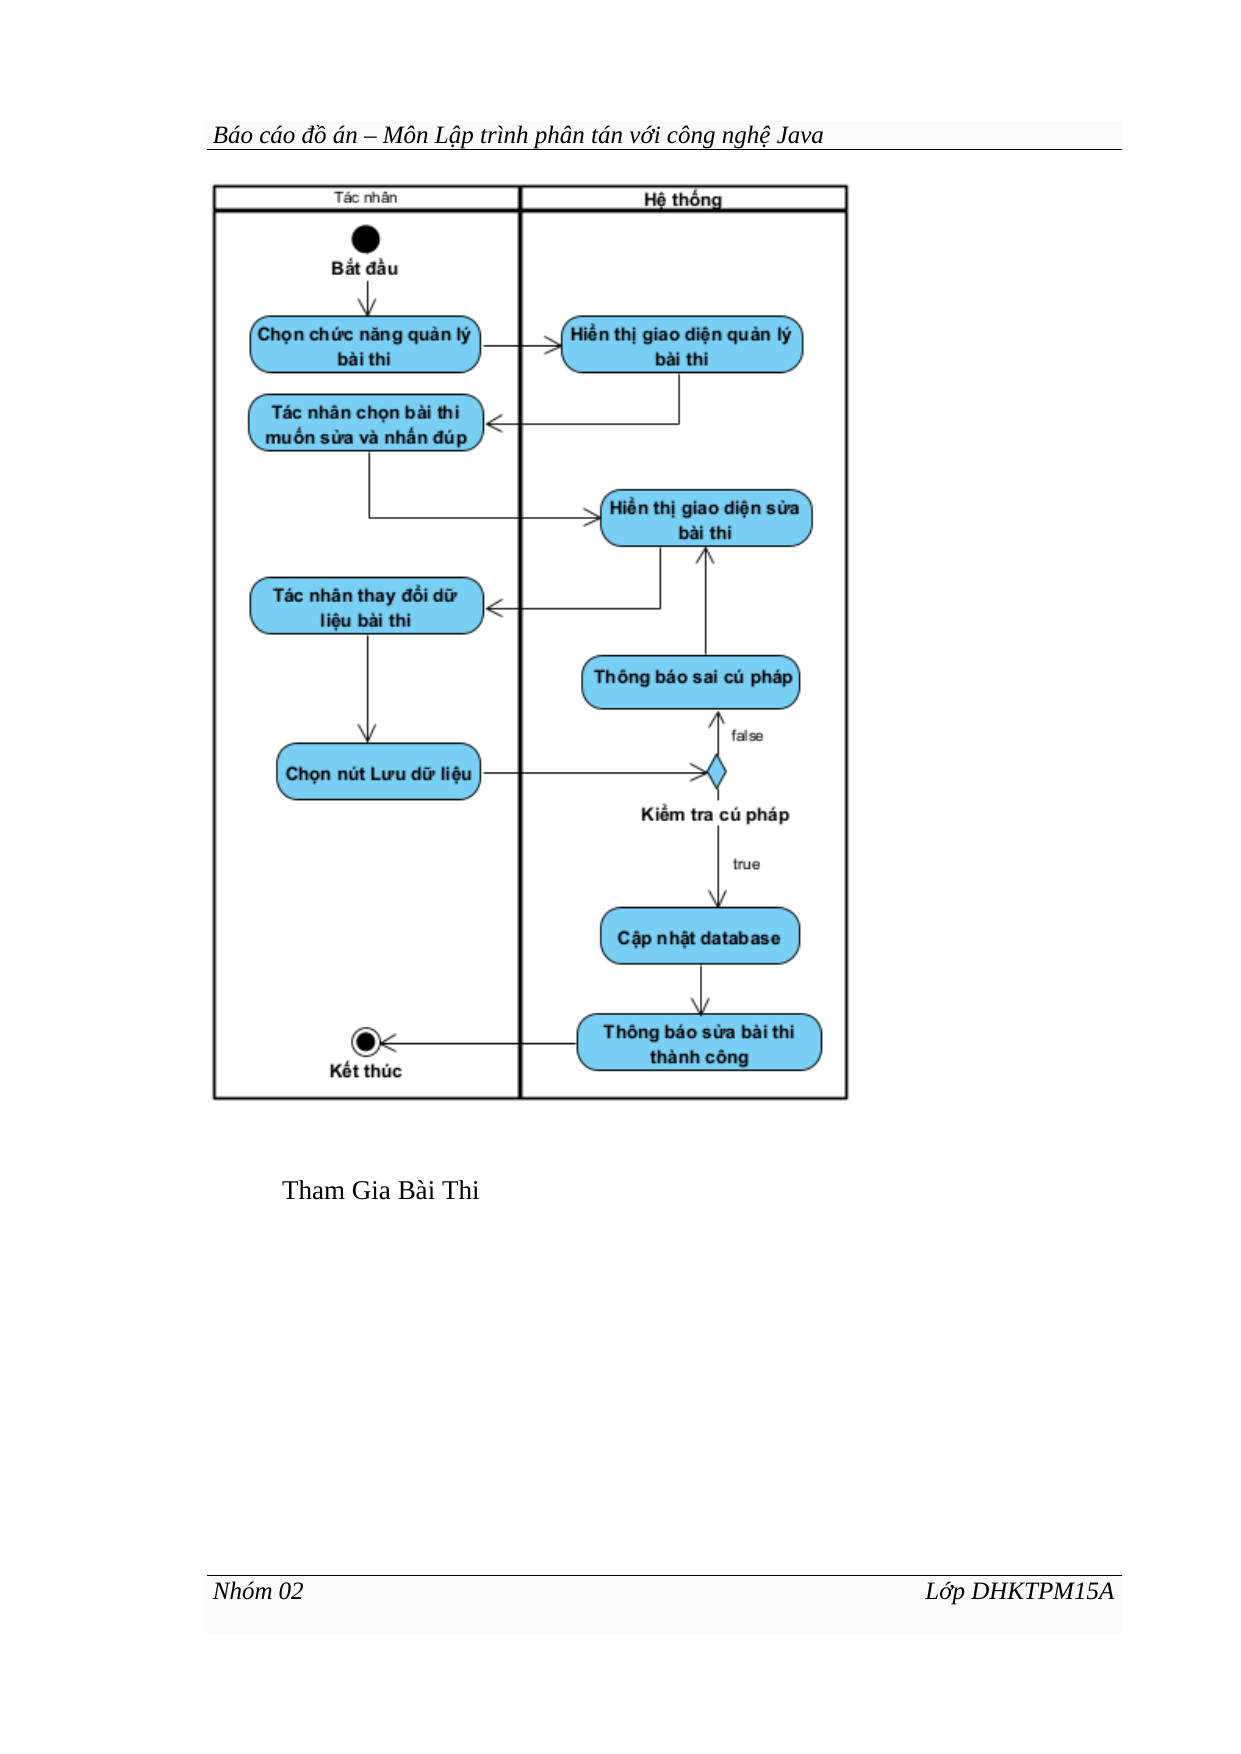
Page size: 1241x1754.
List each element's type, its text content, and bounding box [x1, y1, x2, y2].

picture [206, 179, 857, 1112]
text Tham Gia Bài Thi [207, 1174, 1122, 1205]
